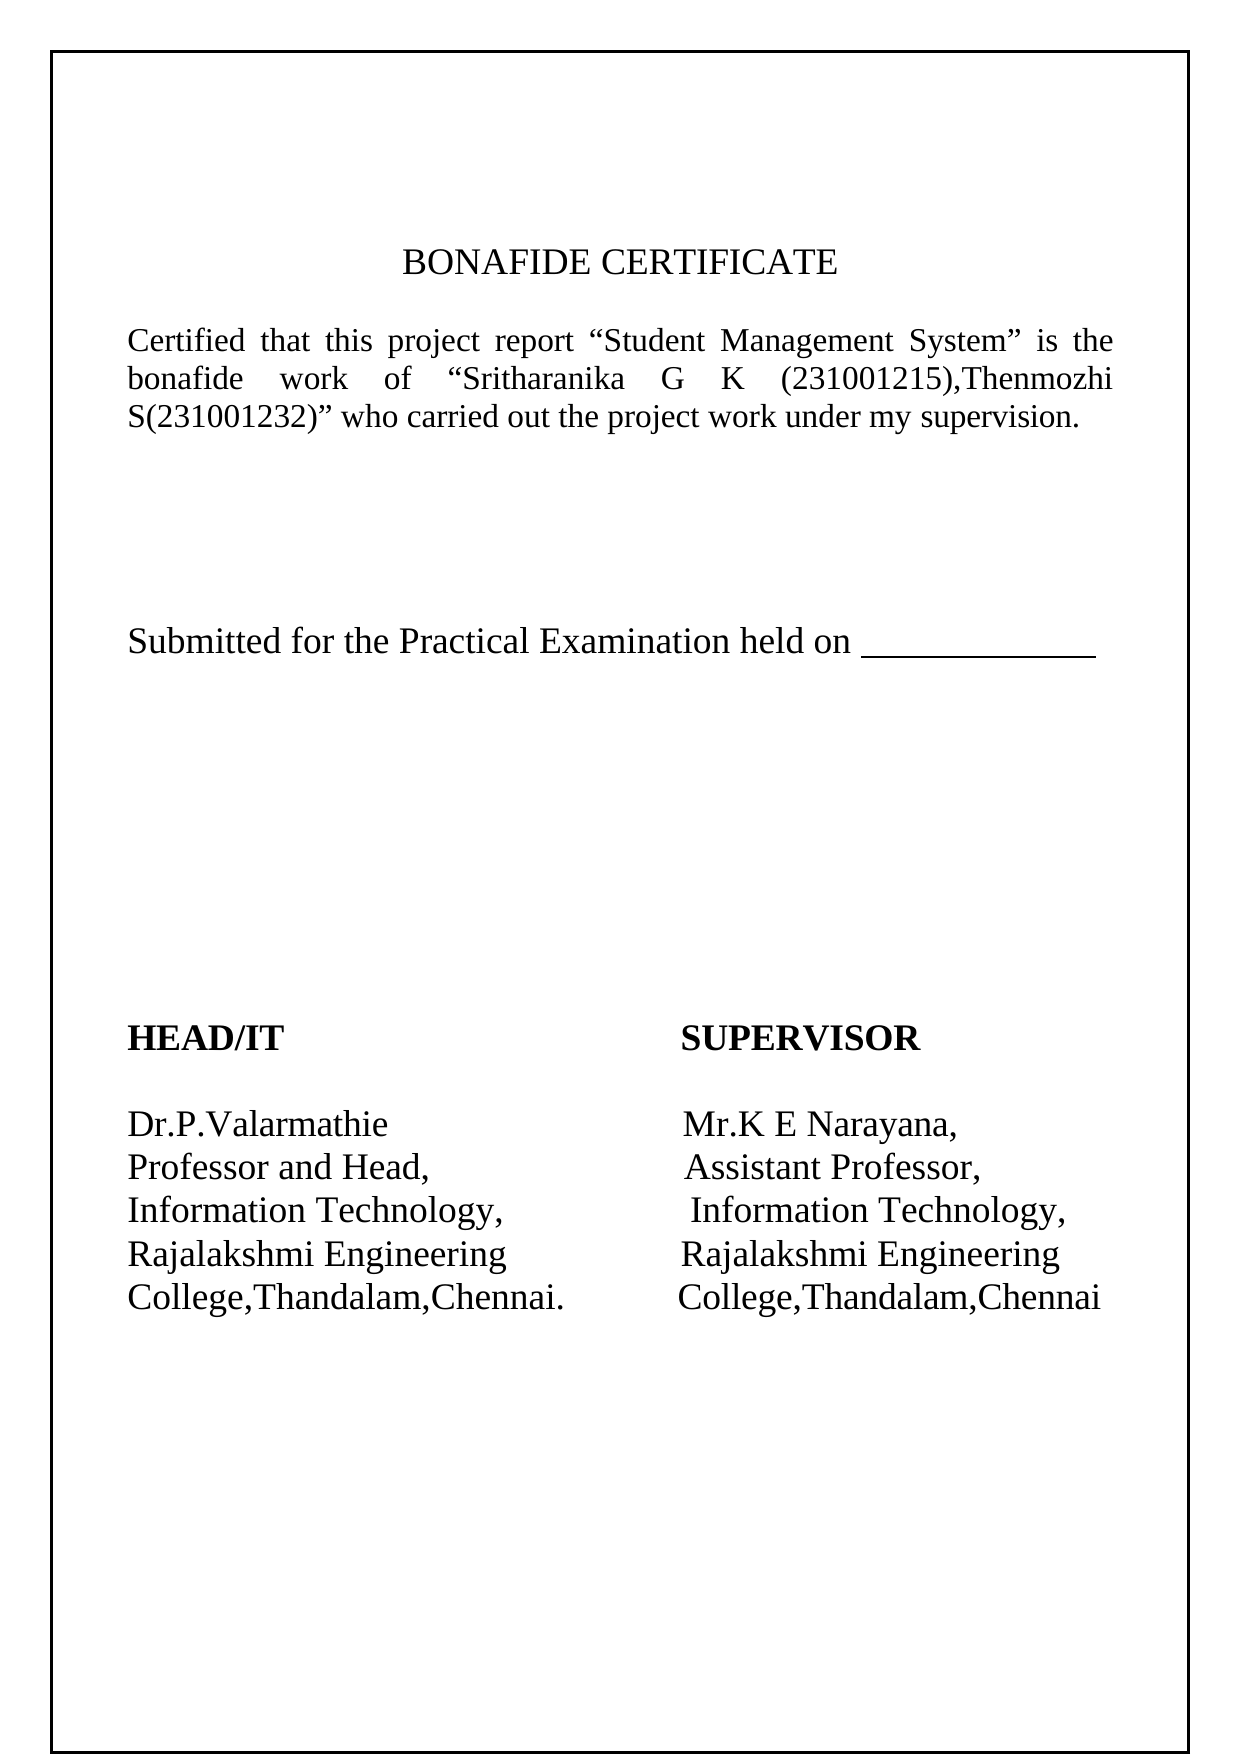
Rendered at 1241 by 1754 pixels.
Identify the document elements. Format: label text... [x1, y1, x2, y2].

text Professor and Head, Assistant Professor, Information Technology, Information Technology, Rajalakshmi Engineering Rajalakshmi Engineering College,Thandalam,Chennai. College,Thandalam,Chennai [127, 1145, 1106, 1317]
text HEAD/IT SUPERVISOR [127, 1016, 1126, 1059]
text BONAFIDE CERTIFICATE [196, 239, 1044, 282]
text Dr.P.Valarmathie Mr.K E Narayana, [127, 1102, 1126, 1145]
text Certified that this project report “Student Management System” is the bonafide work of “Sritharanika G K (231001215),Thenmozhi S(231001232)” who carried out the project work under my supervision. [127, 320, 1114, 435]
text Submitted for the Practical Examination held on [127, 618, 1126, 662]
